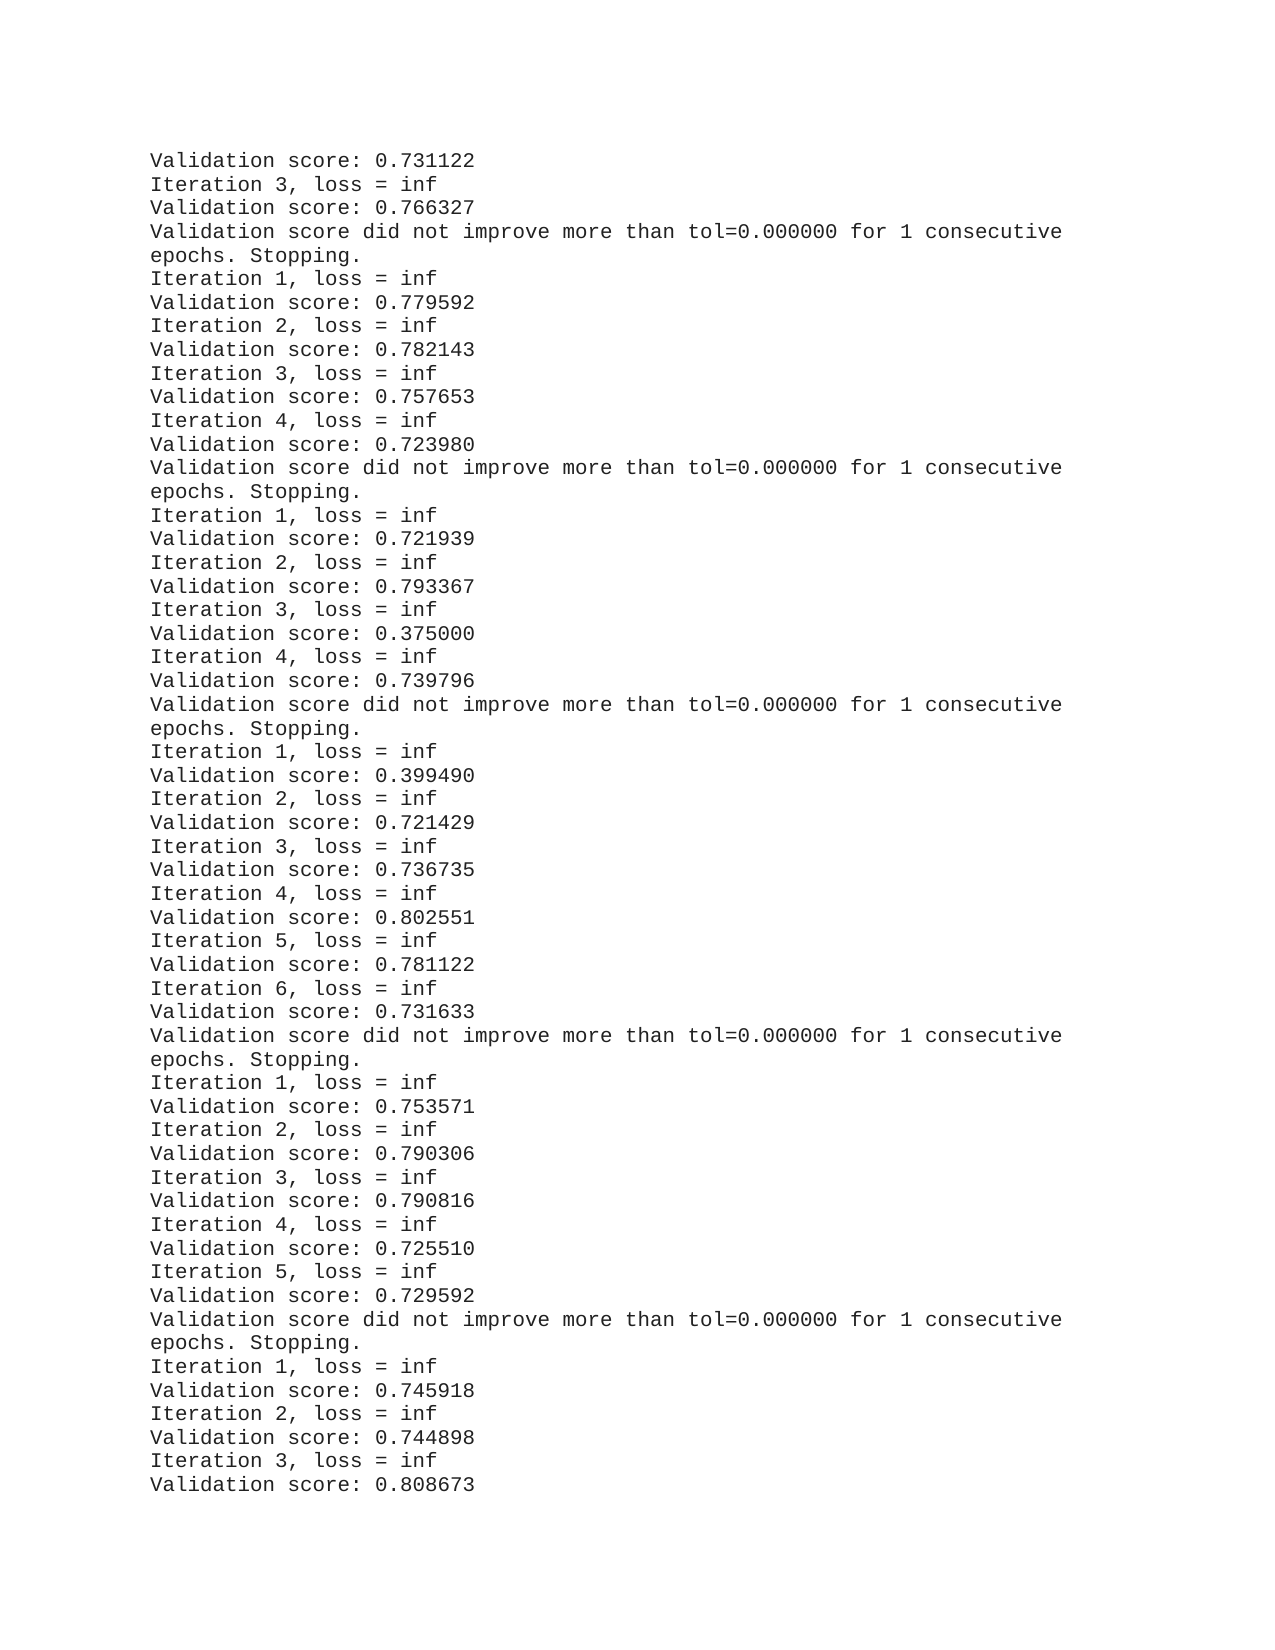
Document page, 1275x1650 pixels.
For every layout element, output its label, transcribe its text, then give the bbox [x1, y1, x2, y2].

text Validation score: 0.731122 [150, 150, 1125, 174]
text Validation score: 0.745918 [150, 1379, 1125, 1403]
text Iteration 1, loss = inf [150, 741, 1125, 765]
text Validation score did not improve more than tol=0.000000 for 1 consecutive epochs. Stopping. [150, 457, 1125, 505]
text Iteration 1, loss = inf [150, 505, 1125, 528]
text Iteration 3, loss = inf [150, 1451, 1125, 1474]
text Iteration 2, loss = inf [150, 1119, 1125, 1143]
text Validation score did not improve more than tol=0.000000 for 1 consecutive epochs. Stopping. [150, 694, 1125, 741]
text Iteration 2, loss = inf [150, 552, 1125, 576]
text Validation score: 0.744898 [150, 1427, 1125, 1451]
text Iteration 3, loss = inf [150, 836, 1125, 859]
text Iteration 1, loss = inf [150, 268, 1125, 292]
text Validation score: 0.781122 [150, 954, 1125, 978]
text Validation score: 0.779592 [150, 292, 1125, 316]
text Validation score did not improve more than tol=0.000000 for 1 consecutive epochs. Stopping. [150, 1025, 1125, 1072]
text Iteration 2, loss = inf [150, 788, 1125, 812]
text Iteration 1, loss = inf [150, 1072, 1125, 1096]
text Validation score: 0.808673 [150, 1474, 1125, 1498]
text Validation score: 0.790816 [150, 1190, 1125, 1214]
text Validation score: 0.729592 [150, 1285, 1125, 1309]
text Validation score: 0.399490 [150, 765, 1125, 788]
text Validation score: 0.731633 [150, 1001, 1125, 1025]
text Iteration 3, loss = inf [150, 599, 1125, 623]
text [150, 221, 1125, 268]
text Iteration 4, loss = inf [150, 1214, 1125, 1238]
text Validation score: 0.766327 [150, 197, 1125, 221]
text Iteration 3, loss = inf [150, 363, 1125, 386]
text Validation score: 0.736735 [150, 859, 1125, 883]
text Iteration 5, loss = inf [150, 1261, 1125, 1285]
text Validation score: 0.782143 [150, 339, 1125, 363]
text Validation score: 0.790306 [150, 1143, 1125, 1167]
text Iteration 5, loss = inf [150, 930, 1125, 954]
text Iteration 2, loss = inf [150, 316, 1125, 339]
text Validation score: 0.723980 [150, 434, 1125, 457]
text Validation score: 0.375000 [150, 623, 1125, 647]
text Validation score: 0.753571 [150, 1096, 1125, 1119]
text Validation score: 0.802551 [150, 907, 1125, 930]
text Iteration 4, loss = inf [150, 410, 1125, 434]
text Validation score: 0.721939 [150, 528, 1125, 552]
text Iteration 3, loss = inf [150, 1167, 1125, 1190]
text Iteration 4, loss = inf [150, 647, 1125, 670]
text Iteration 4, loss = inf [150, 883, 1125, 907]
text Iteration 3, loss = inf [150, 174, 1125, 197]
text Iteration 2, loss = inf [150, 1403, 1125, 1427]
text Validation score: 0.757653 [150, 386, 1125, 410]
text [150, 1309, 1125, 1356]
text Iteration 6, loss = inf [150, 978, 1125, 1001]
text Validation score: 0.721429 [150, 812, 1125, 836]
text Validation score: 0.725510 [150, 1238, 1125, 1261]
text Validation score: 0.739796 [150, 670, 1125, 694]
text Validation score: 0.793367 [150, 576, 1125, 599]
text Iteration 1, loss = inf [150, 1356, 1125, 1379]
